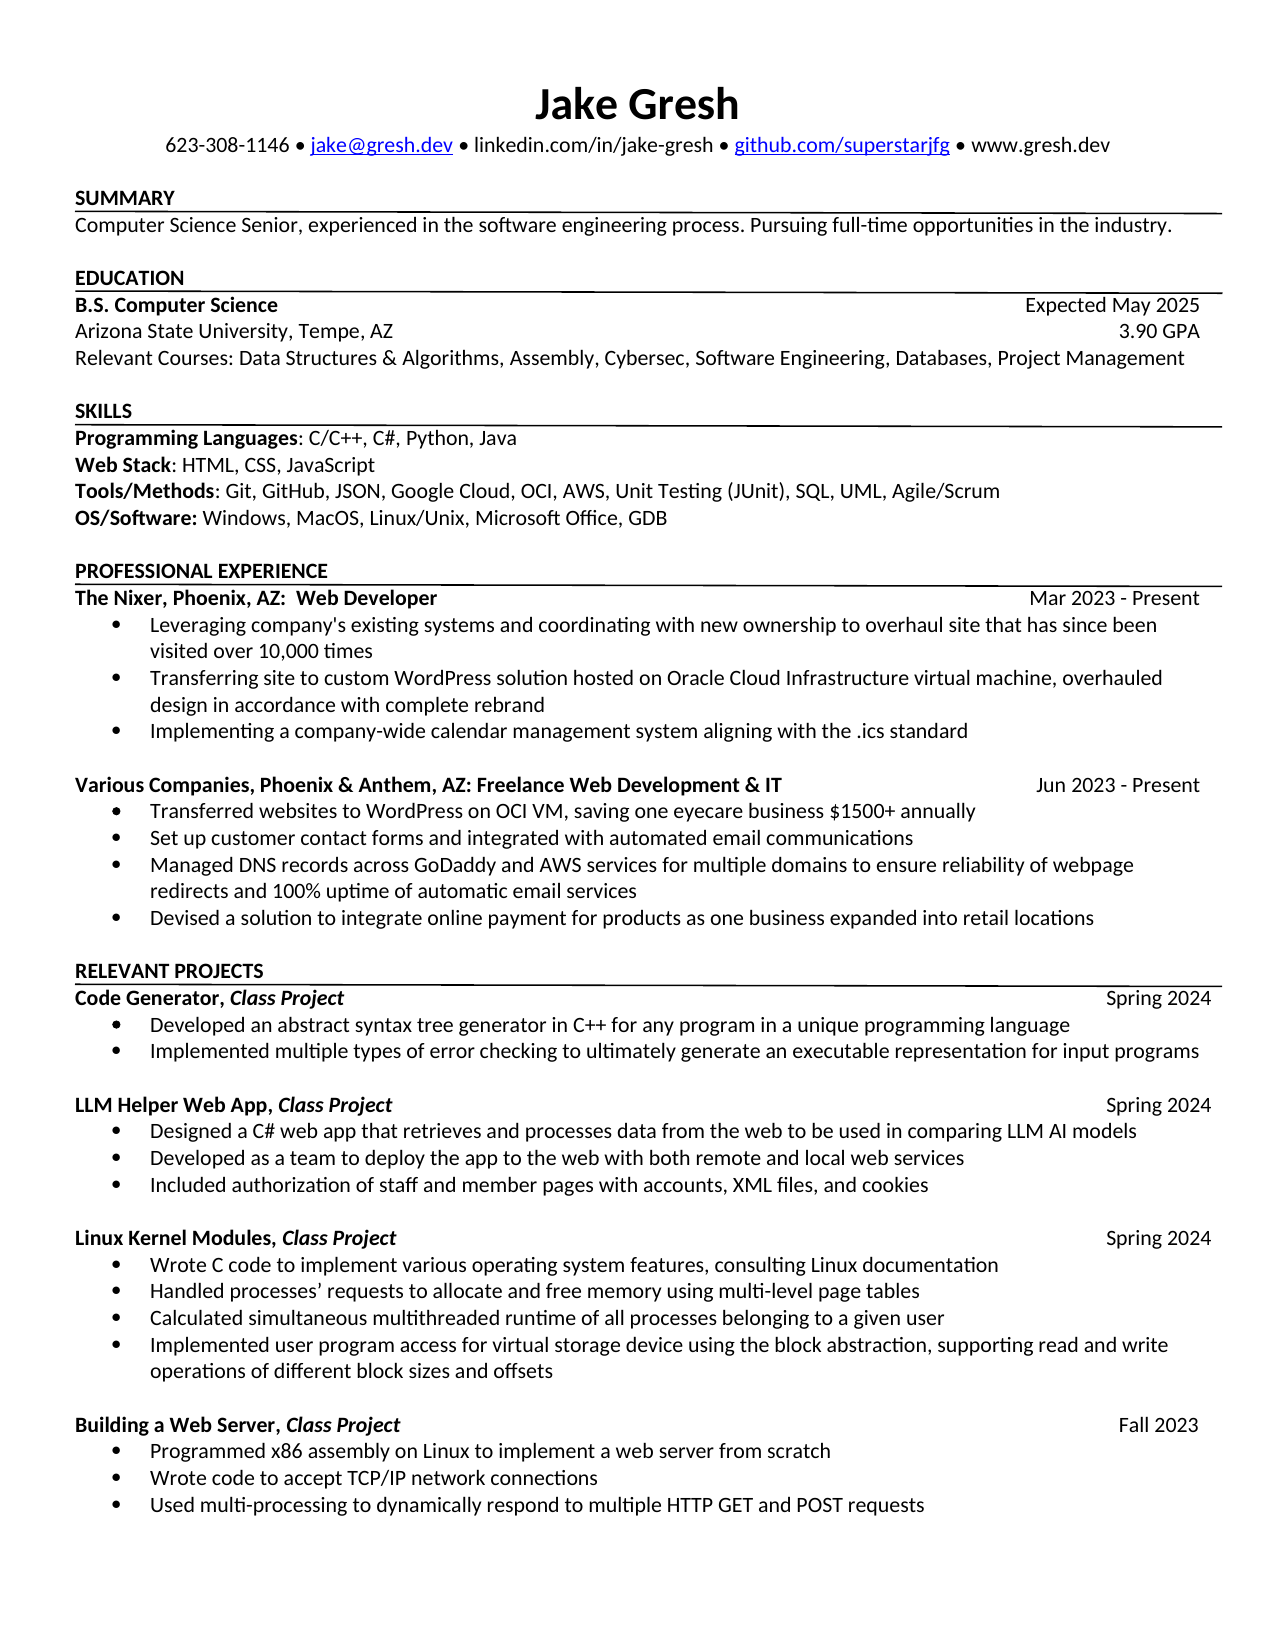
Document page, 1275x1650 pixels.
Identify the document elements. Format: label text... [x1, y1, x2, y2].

text The Nixer, Phoenix, AZ: Web Developer Mar 2023 - Present [75, 586, 1191, 611]
text EDUCATION [75, 264, 1200, 291]
text Web Stack: HTML, CSS, JavaScript [75, 451, 1200, 478]
list Transferred websites to WordPress on OCI VM, saving one eyecare business $1500+ annually [112, 798, 1191, 824]
text B.S. Computer Science Expected May 2025 [75, 292, 1200, 318]
list Developed an abstract syntax tree generator in C++ for any program in a unique programming language [112, 1011, 1200, 1038]
text SKILLS [75, 398, 1200, 424]
list Implemented multiple types of error checking to ultimately generate an executable representation for input programs [112, 1038, 1200, 1064]
list Designed a C# web app that retrieves and processes data from the web to be used in comparing LLM AI models [112, 1118, 1200, 1144]
text 623-308-1146 • jake@gresh.dev • linkedin.com/in/jake-gresh • github.com/superstarjfg • www.gresh.dev [75, 131, 1200, 158]
text Computer Science Senior, experienced in the software engineering process. Pursuing full-time opportunities in the industry. [75, 213, 1200, 238]
list Implemented user program access for virtual storage device using the block abstraction, supporting read and write operations of different block sizes and offsets [112, 1331, 1200, 1384]
text Arizona State University, Tempe, AZ 3.90 GPA [75, 318, 1200, 344]
list Implementing a company-wide calendar management system aligning with the .ics standard [112, 718, 1200, 744]
list Leveraging company's existing systems and coordinating with new ownership to overhaul site that has since been visited over 10,000 times [112, 611, 1200, 664]
list Developed as a team to deploy the app to the web with both remote and local web services [112, 1144, 1200, 1171]
text RELEVANT PROJECTS [75, 958, 1200, 984]
text Code Generator, Class Project Spring 2024 [75, 986, 1191, 1011]
text SUMMARY [75, 184, 1200, 211]
list Programmed x86 assembly on Linux to implement a web server from scratch [112, 1438, 1200, 1464]
text Programming Languages: C/C++, C#, Python, Java [75, 426, 1200, 451]
text Tools/Methods: Git, GitHub, JSON, Google Cloud, OCI, AWS, Unit Testing (JUnit), SQL, UML, Agile/Scrum [75, 478, 1191, 504]
text OS/Software: Windows, MacOS, Linux/Unix, Microsoft Office, GDB [75, 504, 1191, 531]
list Wrote C code to implement various operating system features, consulting Linux documentation [112, 1251, 1200, 1278]
text Linux Kernel Modules, Class Project Spring 2024 [75, 1224, 1191, 1251]
list Handled processes’ requests to allocate and free memory using multi-level page tables [112, 1278, 1200, 1304]
list Transferring site to custom WordPress solution hosted on Oracle Cloud Infrastructure virtual machine, overhauled design in accordance with complete rebrand [112, 664, 1200, 718]
list Set up customer contact forms and integrated with automated email communications [112, 824, 1191, 851]
list Wrote code to accept TCP/IP network connections [112, 1464, 1200, 1491]
list Included authorization of staff and member pages with accounts, XML files, and cookies [112, 1171, 1200, 1198]
list Devised a solution to integrate online payment for products as one business expanded into retail locations [112, 904, 1200, 931]
text LLM Helper Web App, Class Project Spring 2024 [75, 1091, 1191, 1118]
text PROFESSIONAL EXPERIENCE [75, 558, 1200, 584]
list Managed DNS records across GoDaddy and AWS services for multiple domains to ensure reliability of webpage redirects and 100% uptime of automatic email services [112, 851, 1191, 904]
list Calculated simultaneous multithreaded runtime of all processes belonging to a given user [112, 1304, 1200, 1331]
text Relevant Courses: Data Structures & Algorithms, Assembly, Cybersec, Software Engineering, Databases, Project Management [75, 344, 1200, 371]
list Used multi-processing to dynamically respond to multiple HTTP GET and POST requests [112, 1491, 1200, 1518]
text Various Companies, Phoenix & Anthem, AZ: Freelance Web Development & IT Jun 2023 - Present [75, 771, 1191, 798]
text Jake Gresh [75, 75, 1200, 131]
text Building a Web Server, Class Project Fall 2023 [75, 1411, 1191, 1438]
